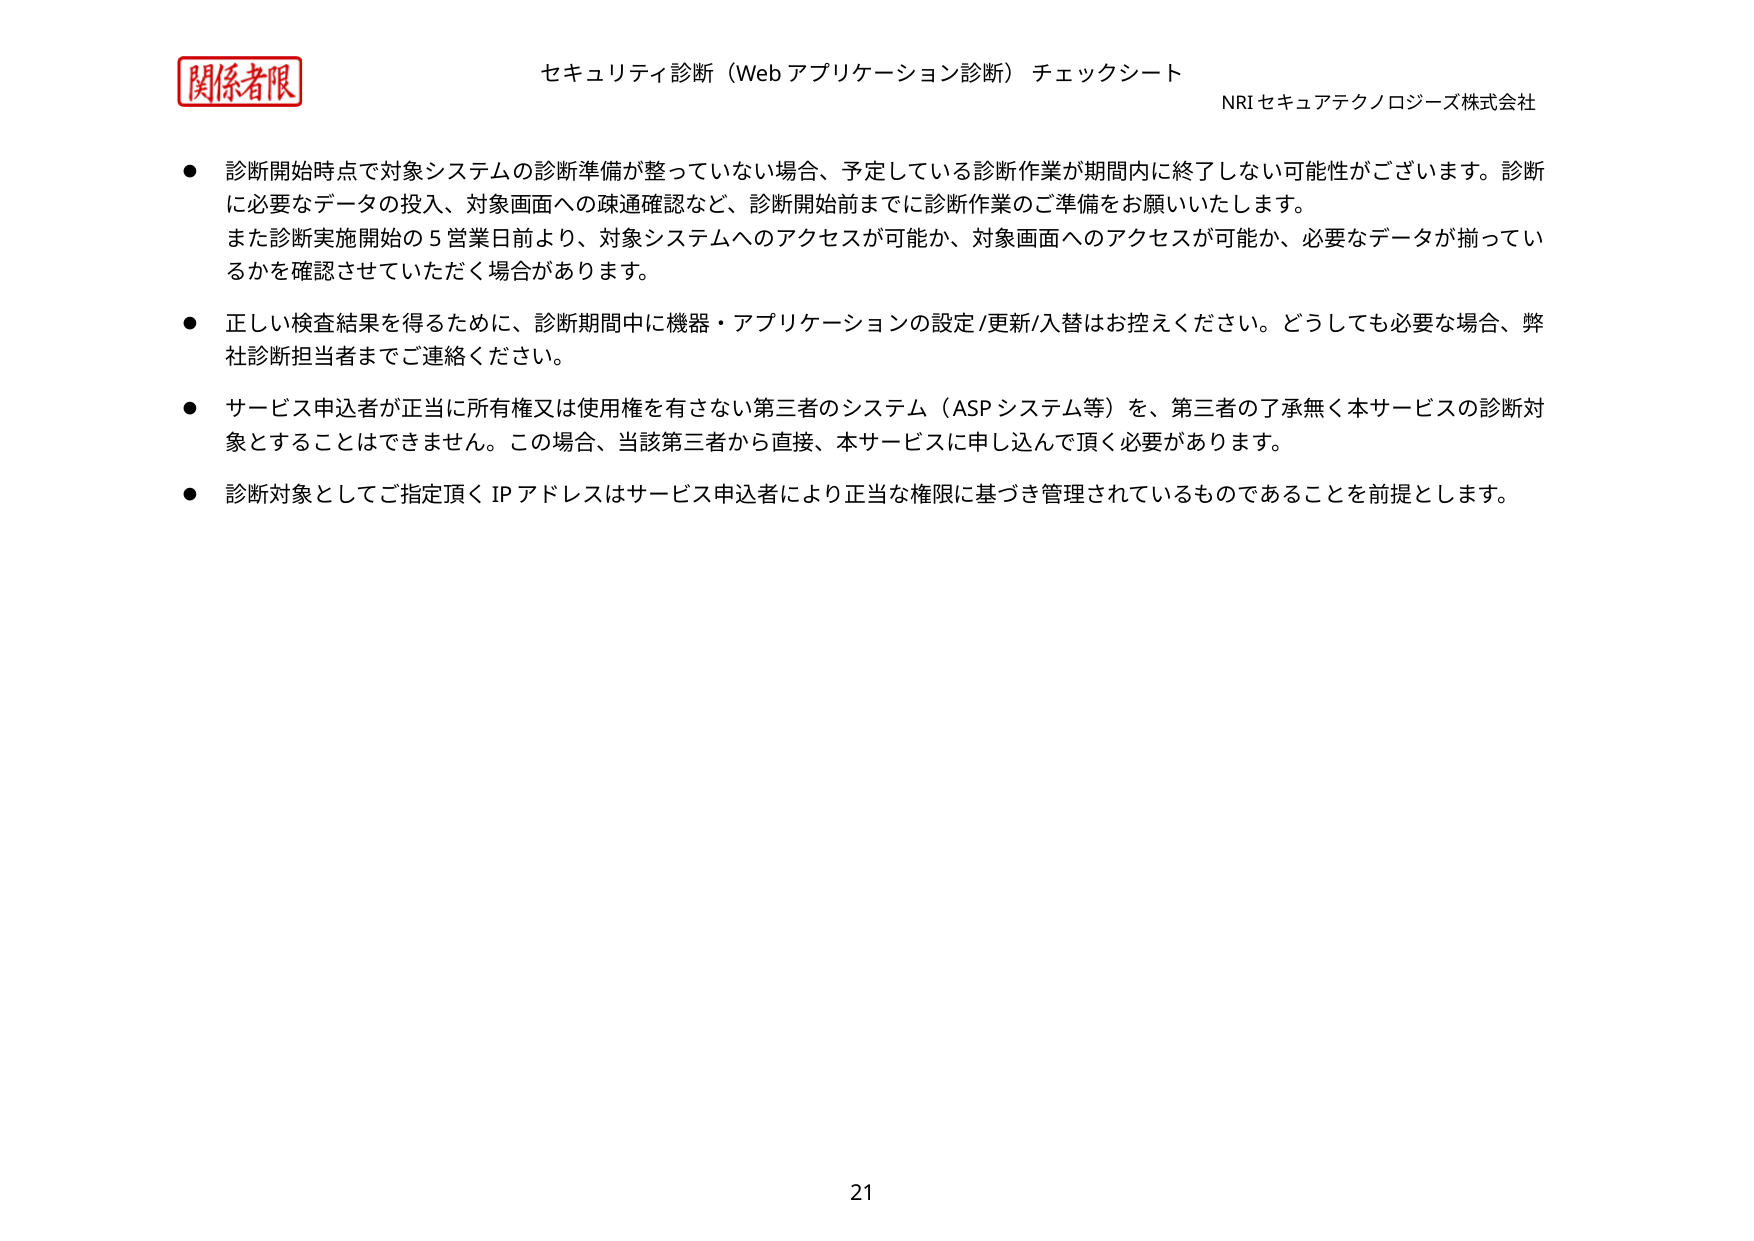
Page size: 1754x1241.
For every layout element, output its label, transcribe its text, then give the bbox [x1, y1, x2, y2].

picture [177, 56, 303, 107]
list 診断対象としてご指定頂くIPアドレスはサービス申込者により正当な権限に基づき管理されているものであることを前提とします。 [182, 476, 1547, 509]
list サービス申込者が正当に所有権又は使用権を有さない第三者のシステム（ASPシステム等）を、第三者の了承無く本サービスの診断対象とすることはできません。この場合、当該第三者から直接、本サービスに申し込んで頂く必要があります。 [182, 390, 1547, 457]
list 正しい検査結果を得るために、診断期間中に機器・アプリケーションの設定/更新/入替はお控えください。どうしても必要な場合、弊社診断担当者までご連絡ください。 [182, 305, 1547, 371]
list 診断開始時点で対象システムの診断準備が整っていない場合、予定している診断作業が期間内に終了しない可能性がございます。診断に必要なデータの投入、対象画面への疎通確認など、診断開始前までに診断作業のご準備をお願いいたします。 また診断実施開始の5営業日前より、対象システムへのアクセスが可能か、対象画面へのアクセスが可能か、必要なデータが揃っているかを確認させていただく場合があります。 [182, 153, 1547, 286]
